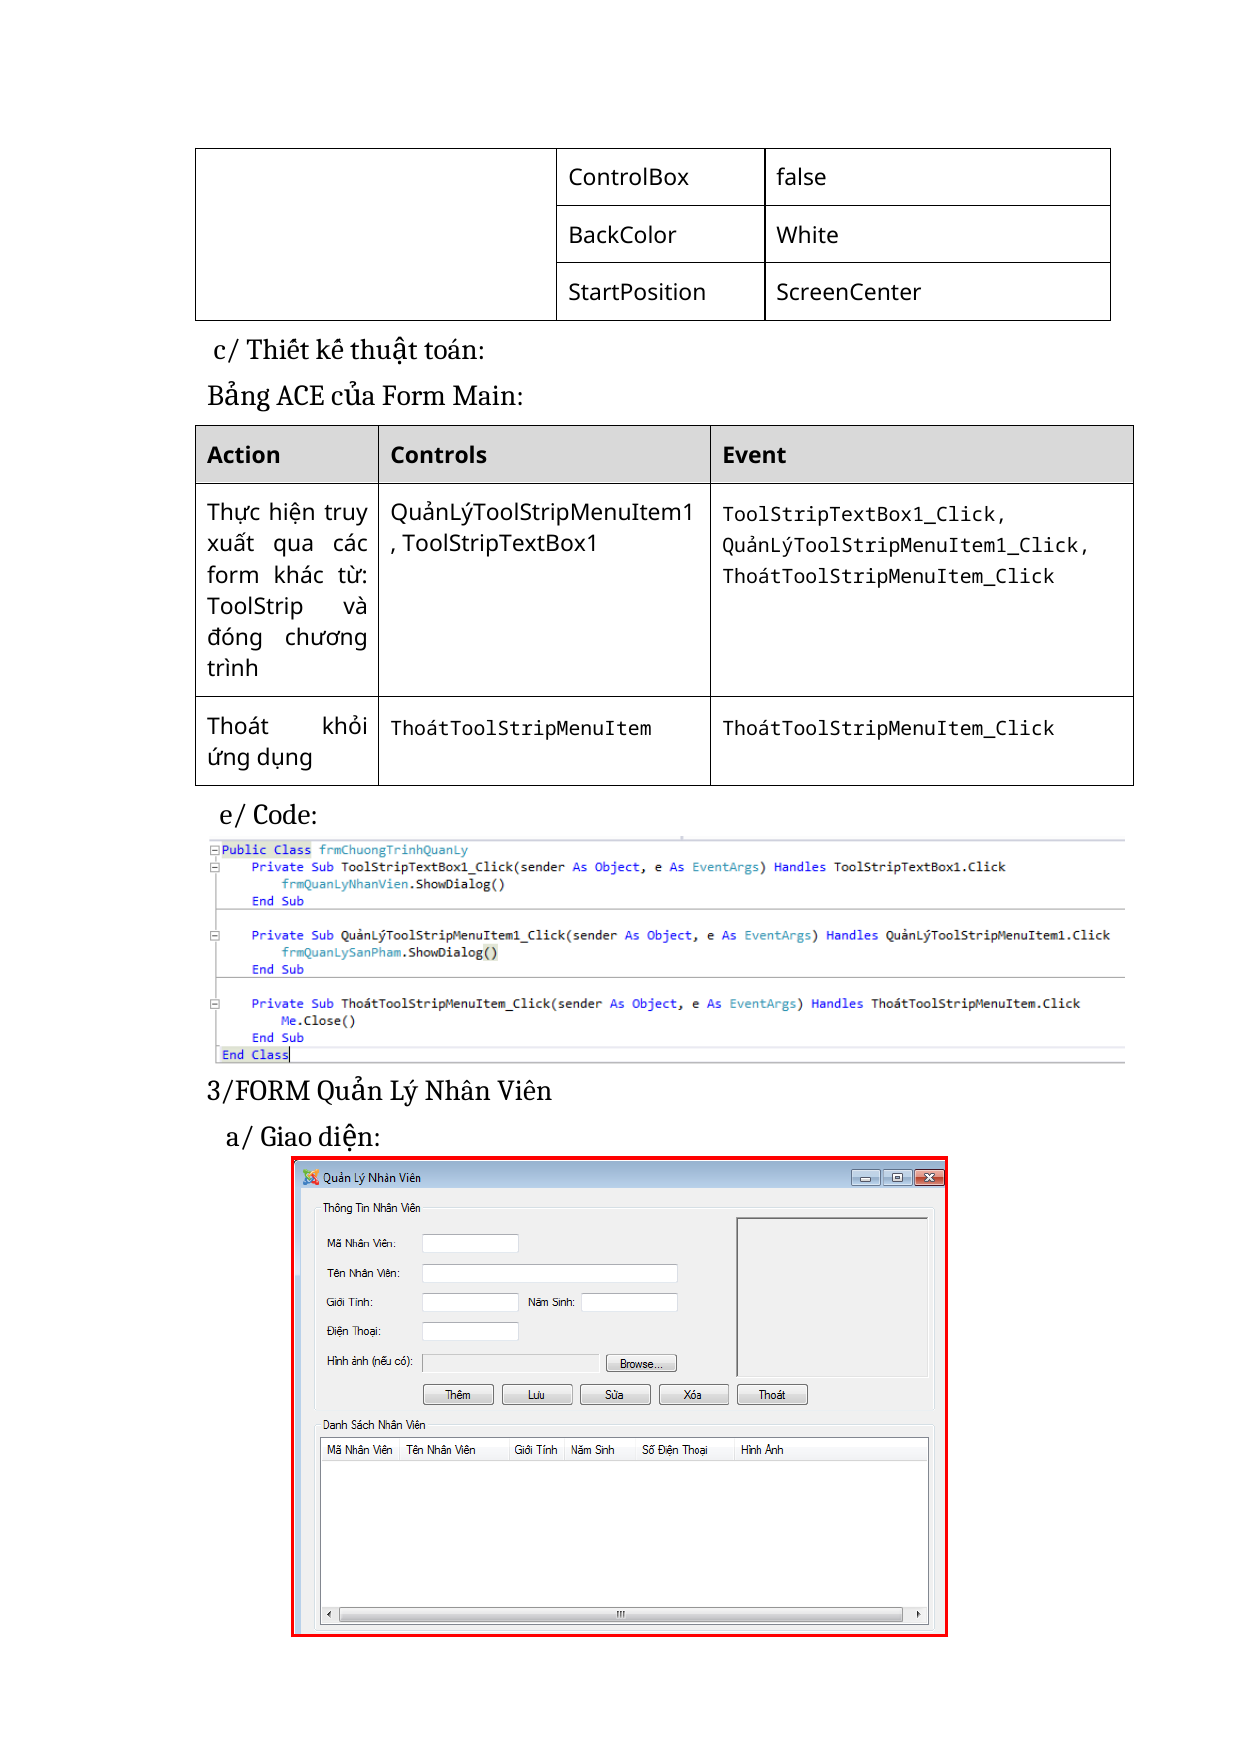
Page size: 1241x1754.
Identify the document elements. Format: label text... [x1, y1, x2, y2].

table_cell StartPosition [557, 263, 764, 319]
table_cell false [766, 149, 1110, 205]
picture [294, 1160, 945, 1634]
text c/ Thiết kế thuật toán: [207, 333, 1122, 367]
table_cell BackColor [557, 206, 764, 262]
table_cell Thoát khỏi ứng dụng [196, 697, 378, 784]
text 3/FORM Quản Lý Nhân Viên [207, 1074, 1122, 1108]
table_cell ToolStripTextBox1_Click, QuảnLýToolStripMenuItem1_Click, ThoátToolStripMenuItem_Click [711, 484, 1133, 696]
table_header Action [196, 426, 378, 482]
table_cell ScreenCenter [766, 263, 1110, 319]
table_cell ThoátToolStripMenuItem_Click [711, 697, 1133, 784]
table_cell White [766, 206, 1110, 262]
table_cell ThoátToolStripMenuItem [379, 697, 710, 784]
table_header Controls [379, 426, 710, 482]
text e/ Code: [207, 798, 1122, 832]
table_cell Thực hiện truy xuất qua các form khác từ: ToolStrip và đóng chương trình [196, 484, 378, 696]
table_header Event [711, 426, 1133, 482]
table_cell QuảnLýToolStripMenuItem1, ToolStripTextBox1 [379, 484, 710, 696]
table_cell ControlBox [557, 149, 764, 205]
text Bảng ACE của Form Main: [207, 379, 1122, 413]
picture [209, 836, 1125, 1073]
text a/ Giao diện: [207, 1120, 1122, 1154]
